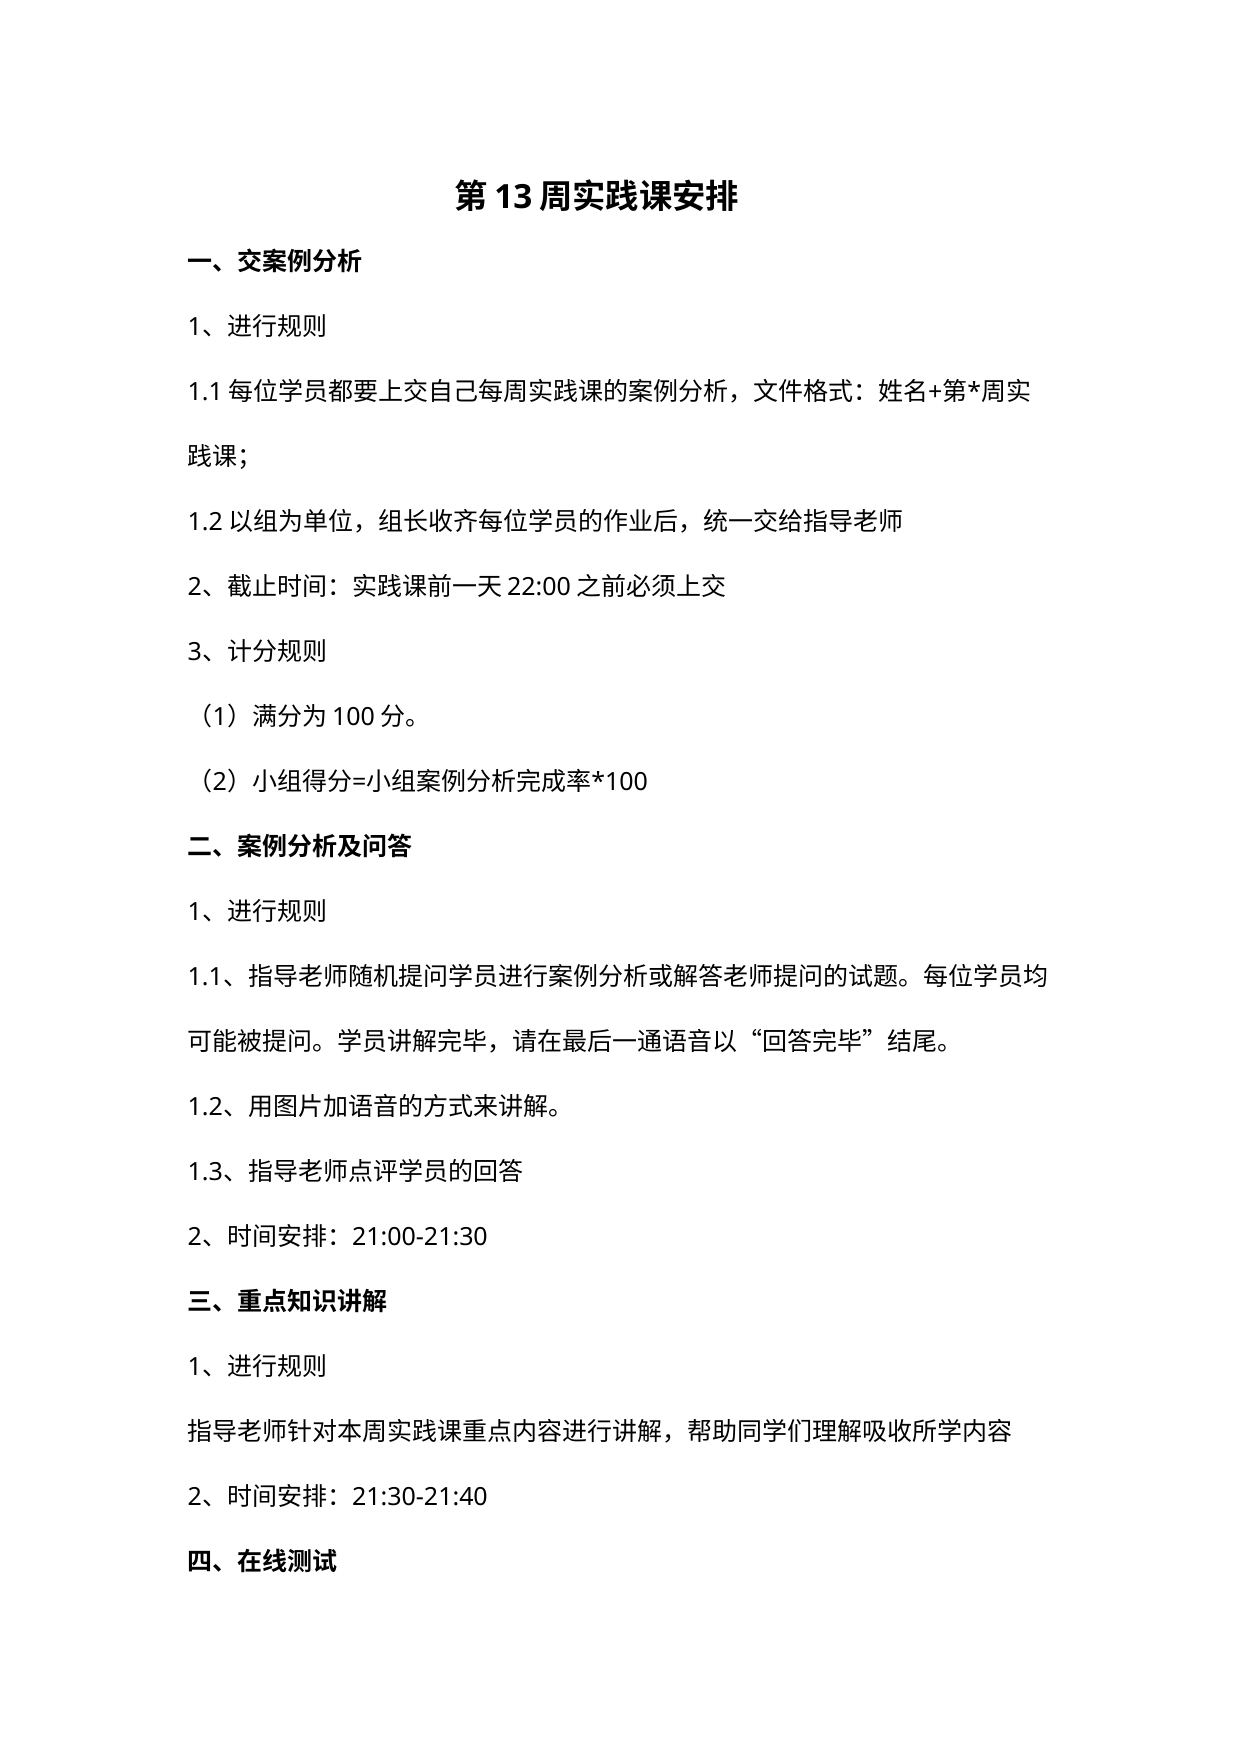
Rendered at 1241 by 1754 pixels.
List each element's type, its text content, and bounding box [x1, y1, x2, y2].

text 指导老师针对本周实践课重点内容进行讲解，帮助同学们理解吸收所学内容 [187, 1397, 1053, 1462]
text 1.1、指导老师随机提问学员进行案例分析或解答老师提问的试题。每位学员均可能被提问。学员讲解完毕，请在最后一通语音以“回答完毕”结尾。 [187, 942, 1053, 1072]
text 第13周实践课安排 [187, 162, 1053, 227]
text 1.3、指导老师点评学员的回答 [187, 1137, 1053, 1202]
list 重点知识讲解 [187, 1267, 1053, 1332]
list 进行规则 [187, 1332, 1053, 1397]
text 二、案例分析及问答 [187, 812, 1053, 877]
text 1.2、用图片加语音的方式来讲解。 [187, 1072, 1053, 1137]
text 四、在线测试 [187, 1527, 1053, 1592]
text 1、进行规则 [187, 877, 1053, 942]
list 进行规则 [187, 292, 1053, 357]
list 计分规则 [187, 617, 1053, 682]
text 一、交案例分析 [187, 227, 1053, 292]
list 截止时间：实践课前一天22:00之前必须上交 [187, 552, 1053, 617]
text （1）满分为100分。 [187, 682, 1053, 747]
text （2）小组得分=小组案例分析完成率*100 [187, 747, 1053, 812]
text 1.1每位学员都要上交自己每周实践课的案例分析，文件格式：姓名+第*周实践课； [187, 357, 1053, 487]
text 1.2以组为单位，组长收齐每位学员的作业后，统一交给指导老师 [187, 487, 1053, 552]
list 2、时间安排：21:00-21:30 [187, 1202, 1053, 1267]
list 2、时间安排：21:30-21:40 [187, 1462, 1053, 1527]
